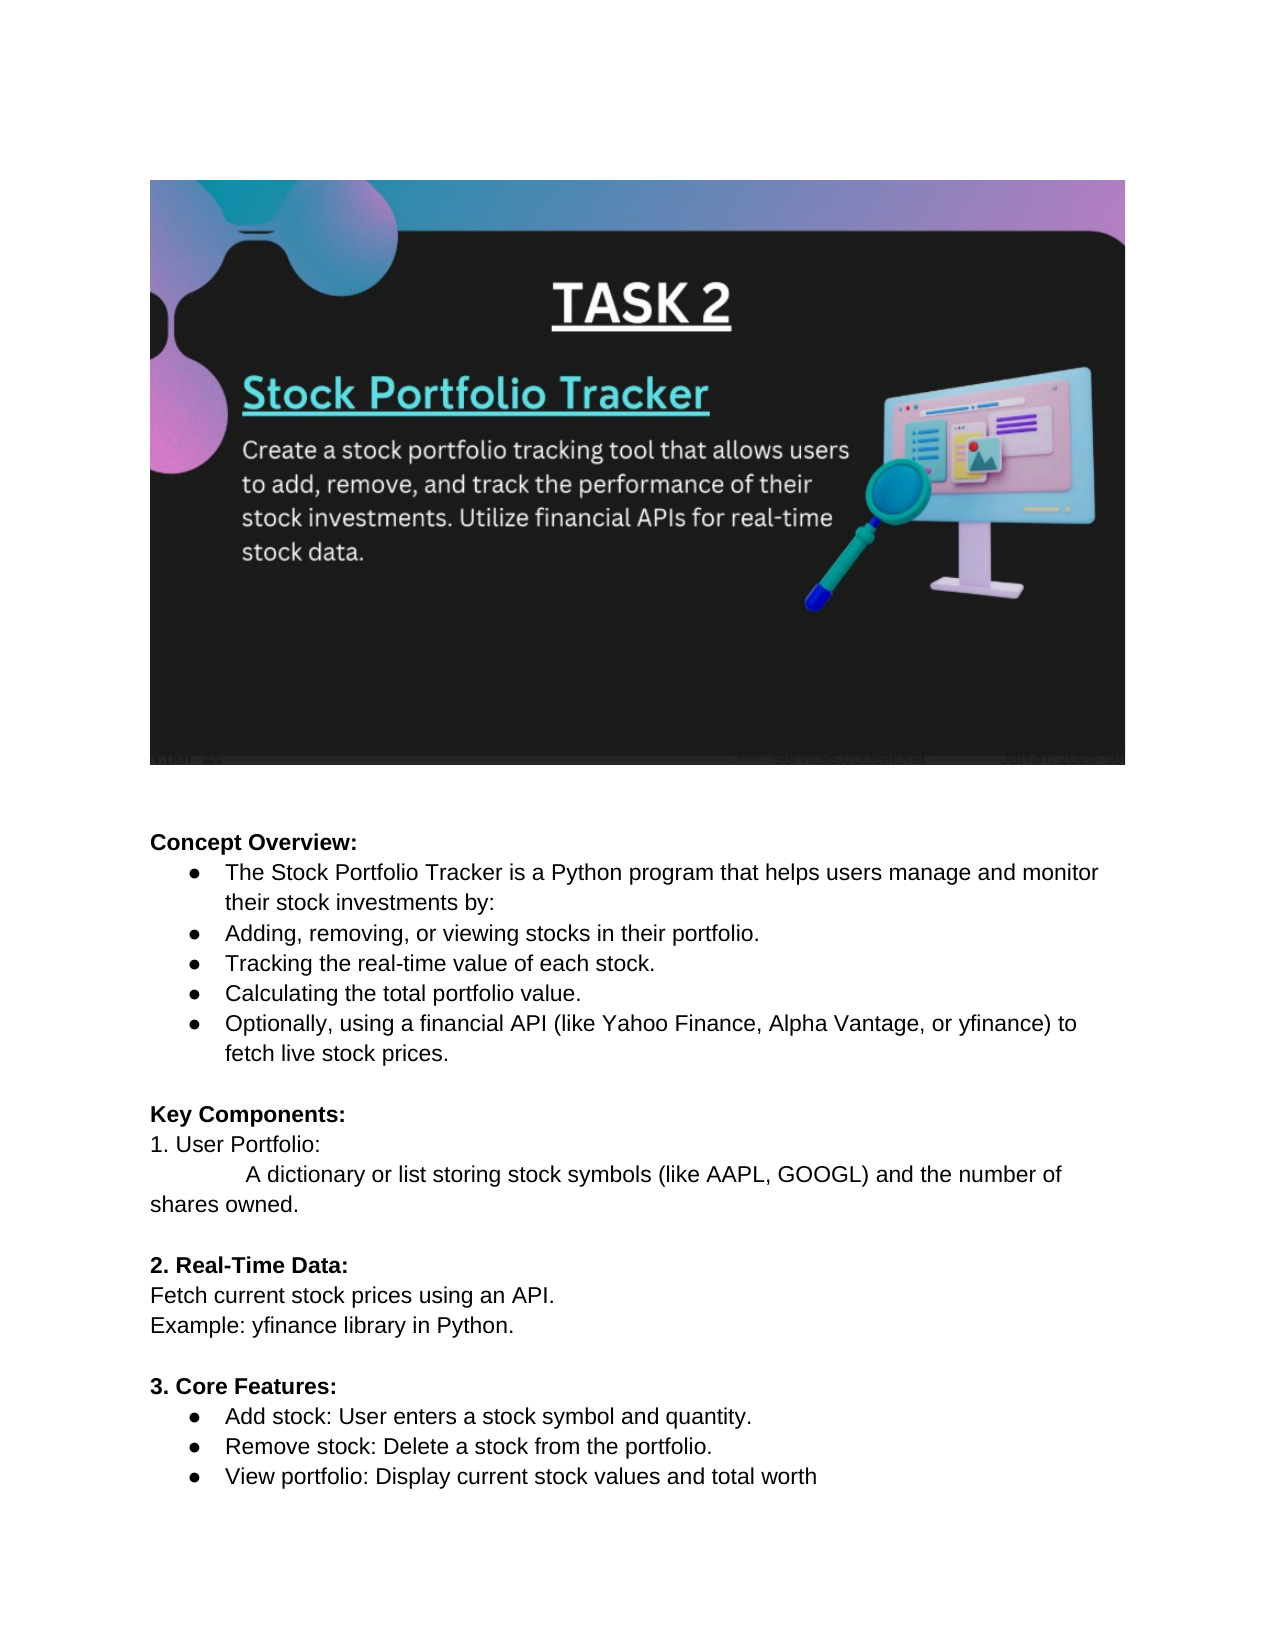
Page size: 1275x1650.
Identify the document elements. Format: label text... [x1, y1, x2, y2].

text 3. Core Features: [150, 1373, 1125, 1399]
list The Stock Portfolio Tracker is a Python program that helps users manage and monitor their stock investments by: [187, 859, 1125, 916]
list Remove stock: Delete a stock from the portfolio. [187, 1433, 1125, 1459]
list Optionally, using a financial API (like Yahoo Finance, Alpha Vantage, or yfinance) to fetch live stock prices. [187, 1010, 1125, 1067]
list Add stock: User enters a stock symbol and quantity. [187, 1403, 1125, 1429]
list Tracking the real-time value of each stock. [187, 950, 1125, 976]
text Concept Overview: [150, 829, 1125, 855]
list View portfolio: Display current stock values and total worth [187, 1463, 1125, 1490]
text 1. User Portfolio: [150, 1131, 1125, 1157]
text 2. Real-Time Data: [150, 1252, 1125, 1278]
text A dictionary or list storing stock symbols (like AAPL, GOOGL) and the number of shares owned. [150, 1161, 1125, 1218]
text Example: yfinance library in Python. [150, 1312, 1125, 1339]
picture [150, 180, 1125, 765]
text Fetch current stock prices using an API. [150, 1282, 1125, 1308]
list Calculating the total portfolio value. [187, 980, 1125, 1006]
text Key Components: [150, 1101, 1125, 1127]
list Adding, removing, or viewing stocks in their portfolio. [187, 919, 1125, 946]
